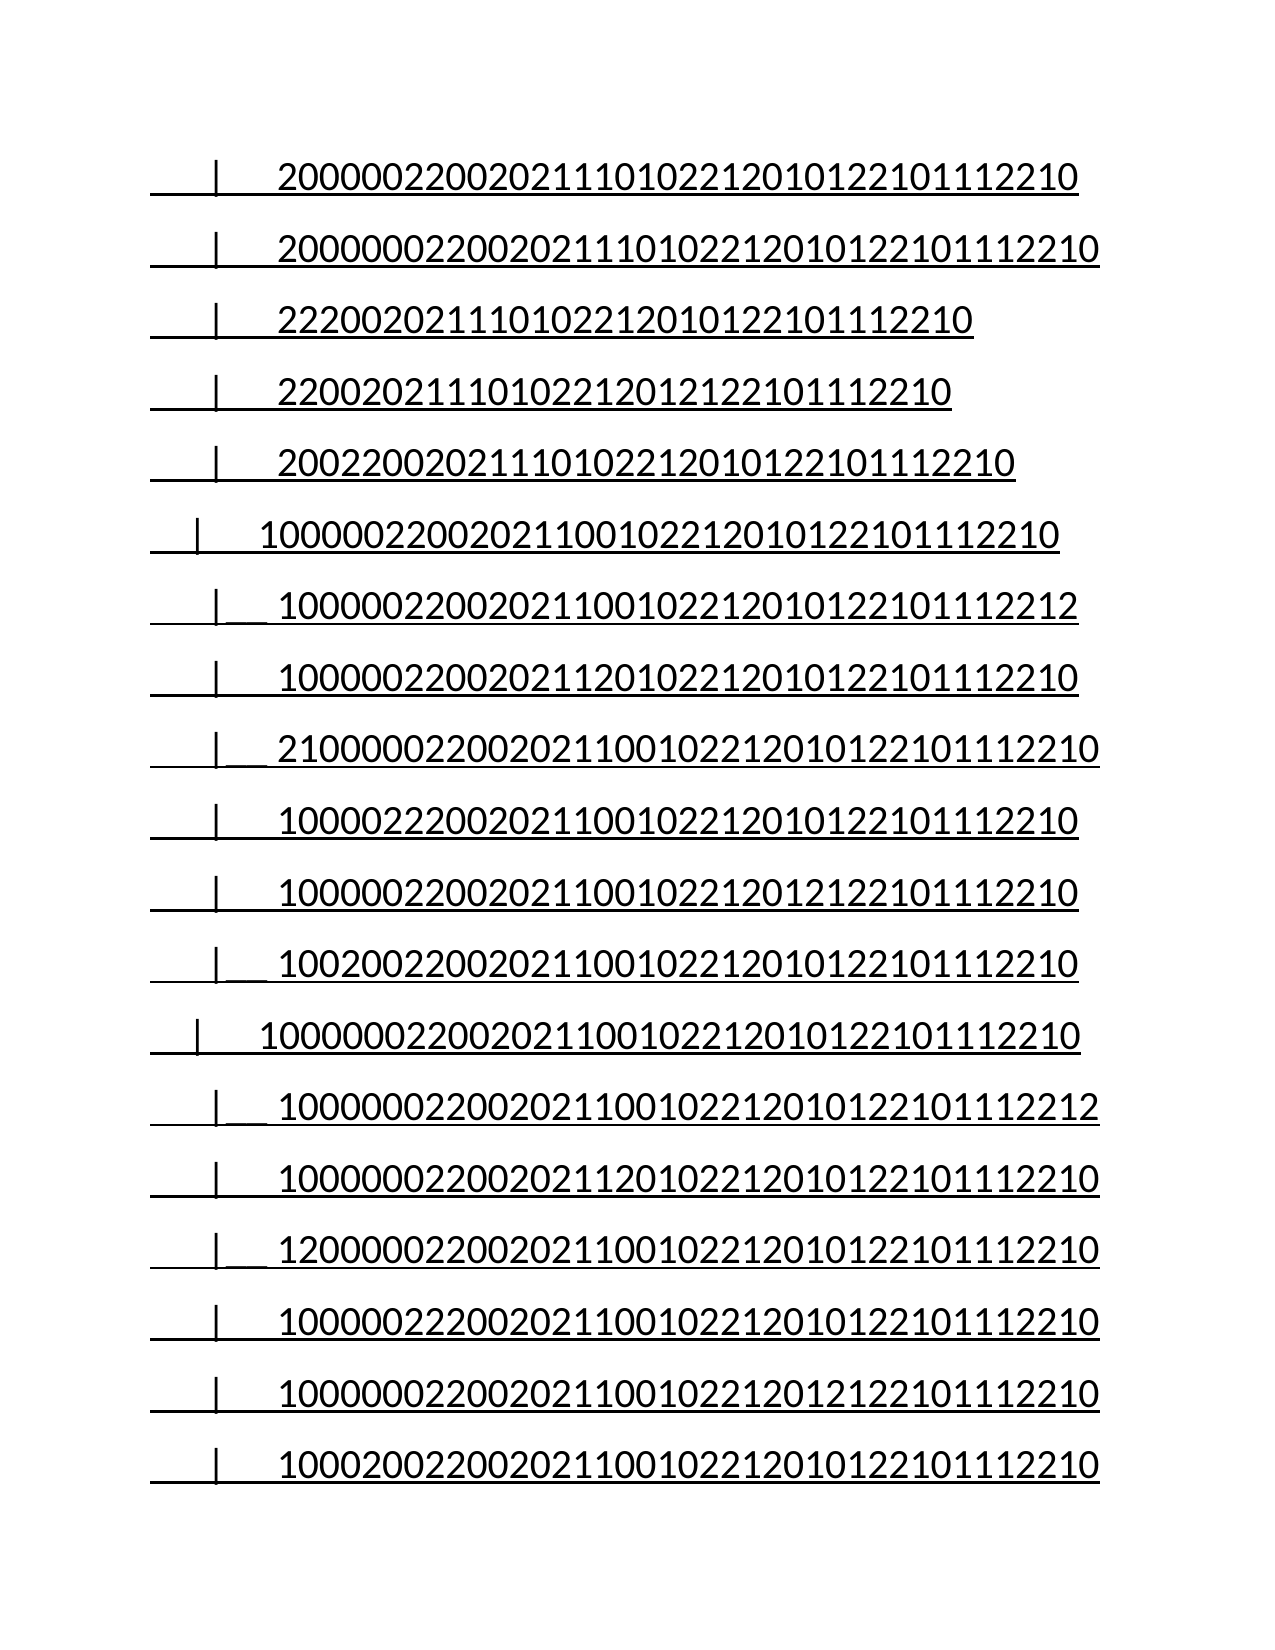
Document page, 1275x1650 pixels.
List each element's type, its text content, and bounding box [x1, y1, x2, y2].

text |__ 100000222002021100102212010122101112210 [150, 1295, 1125, 1346]
text |__ 100000022002021120102212010122101112210 [150, 1152, 1125, 1203]
text |__ 10000022002021100102212012122101112210 [150, 866, 1125, 916]
text |__ 100020022002021100102212010122101112210 [150, 1438, 1125, 1489]
text |__ 100000022002021100102212012122101112210 [150, 1367, 1125, 1417]
text |__ 20022002021110102212010122101112210 [150, 436, 1125, 487]
text |__ 10000022002021120102212010122101112210 [150, 651, 1125, 702]
text |__ 10020022002021100102212010122101112210 [150, 937, 1125, 988]
text |__ 222002021110102212010122101112210 [150, 293, 1125, 344]
text |__ 200000022002021110102212010122101112210 [150, 222, 1125, 272]
text |__ 10000022002021100102212010122101112210 [150, 508, 1125, 559]
text |__ 120000022002021100102212010122101112210 [150, 1223, 1125, 1274]
text |__ 210000022002021100102212010122101112210 [150, 722, 1125, 773]
text |__ 10000222002021100102212010122101112210 [150, 794, 1125, 845]
text |__ 100000022002021100102212010122101112212 [150, 1080, 1125, 1131]
text |__ 22002021110102212012122101112210 [150, 365, 1125, 416]
text |__ 10000022002021100102212010122101112212 [150, 579, 1125, 630]
text |__ 20000022002021110102212010122101112210 [150, 150, 1125, 201]
text |__ 100000022002021100102212010122101112210 [150, 1009, 1125, 1059]
